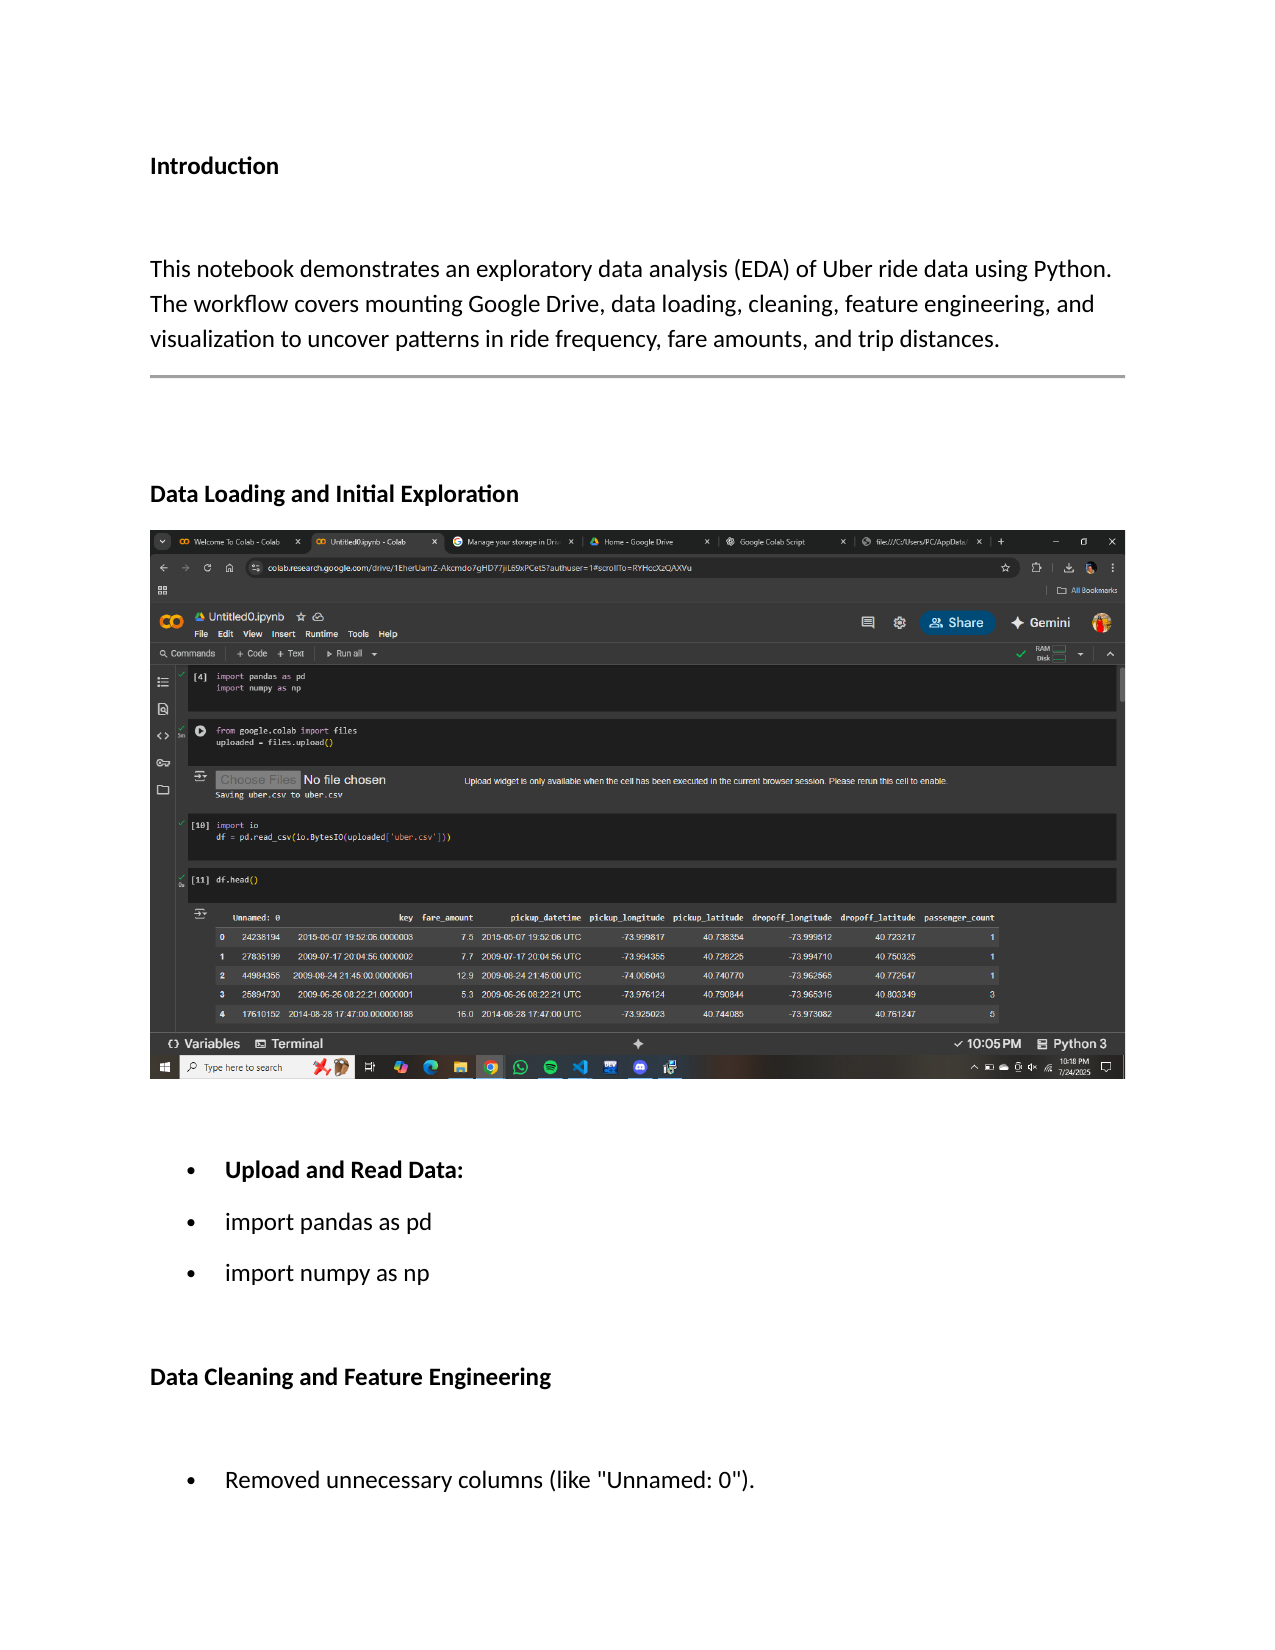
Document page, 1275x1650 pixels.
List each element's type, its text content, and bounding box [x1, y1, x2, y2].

list Upload and Read Data: [187, 1154, 1125, 1185]
text Introduction [150, 150, 1125, 181]
text Data Cleaning and Feature Engineering [150, 1361, 1125, 1391]
picture [150, 530, 1125, 1079]
list import numpy as np [187, 1257, 1125, 1288]
list Removed unnecessary columns (like "Unnamed: 0"). [187, 1464, 1125, 1495]
text Data Loading and Initial Exploration [150, 478, 1125, 509]
text This notebook demonstrates an exploratory data analysis (EDA) of Uber ride data using Python. The workflow covers mounting Google Drive, data loading, cleaning, feature engineering, and visualization to uncover patterns in ride frequency, fare amounts, and trip distances. [150, 253, 1125, 354]
list import pandas as pd [187, 1206, 1125, 1236]
